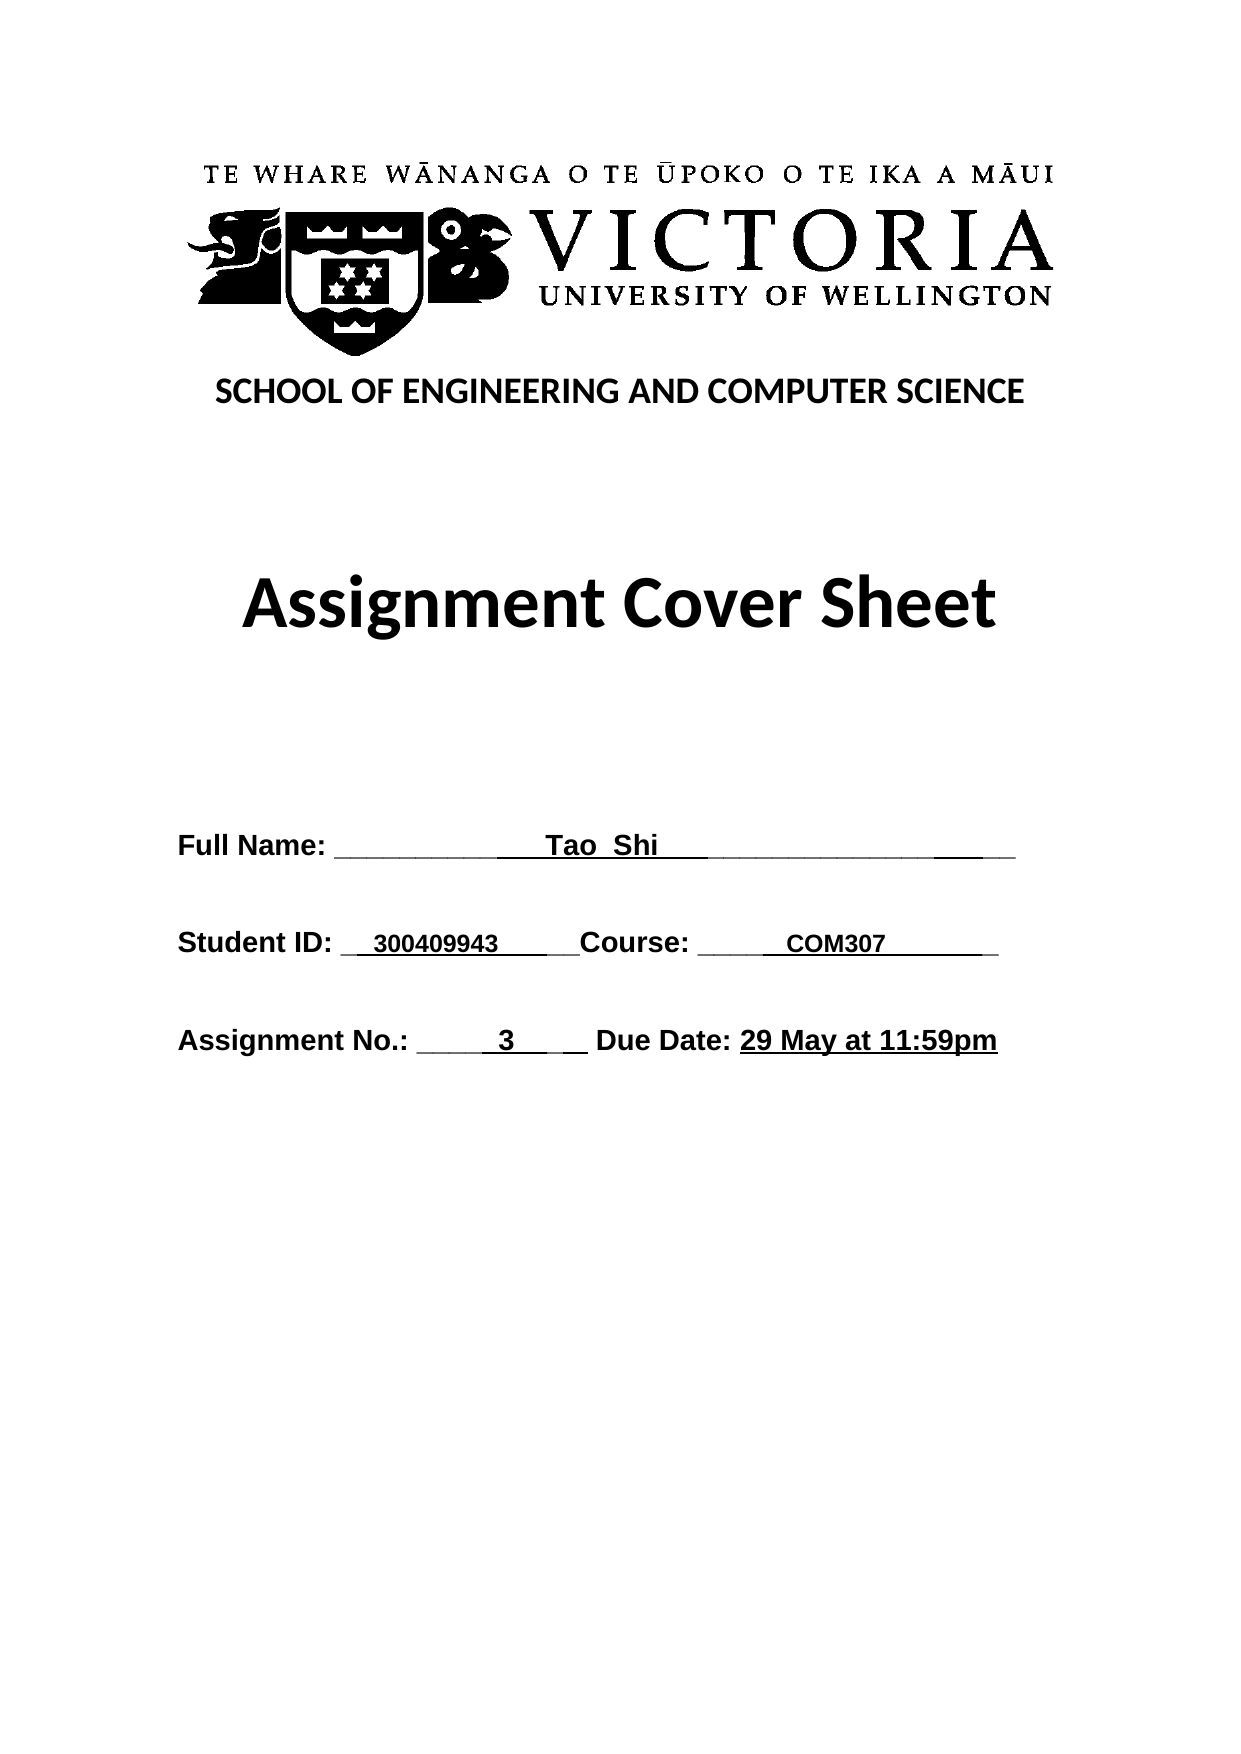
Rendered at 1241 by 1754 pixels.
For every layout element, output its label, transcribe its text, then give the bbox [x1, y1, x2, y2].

text SCHOOL OF ENGINEERING AND COMPUTER SCIENCE [177, 357, 1063, 422]
text Student ID: __300409943__ __Course: _____ COM307 _ ___ [177, 909, 1063, 974]
text Assignment Cover Sheet [177, 552, 1063, 649]
text Assignment No.: _____3___ _ Due Date: 29 May at 11:59pm [177, 1007, 1063, 1072]
text Full Name: _____________Tao Shi___________________ __ [177, 812, 1063, 877]
